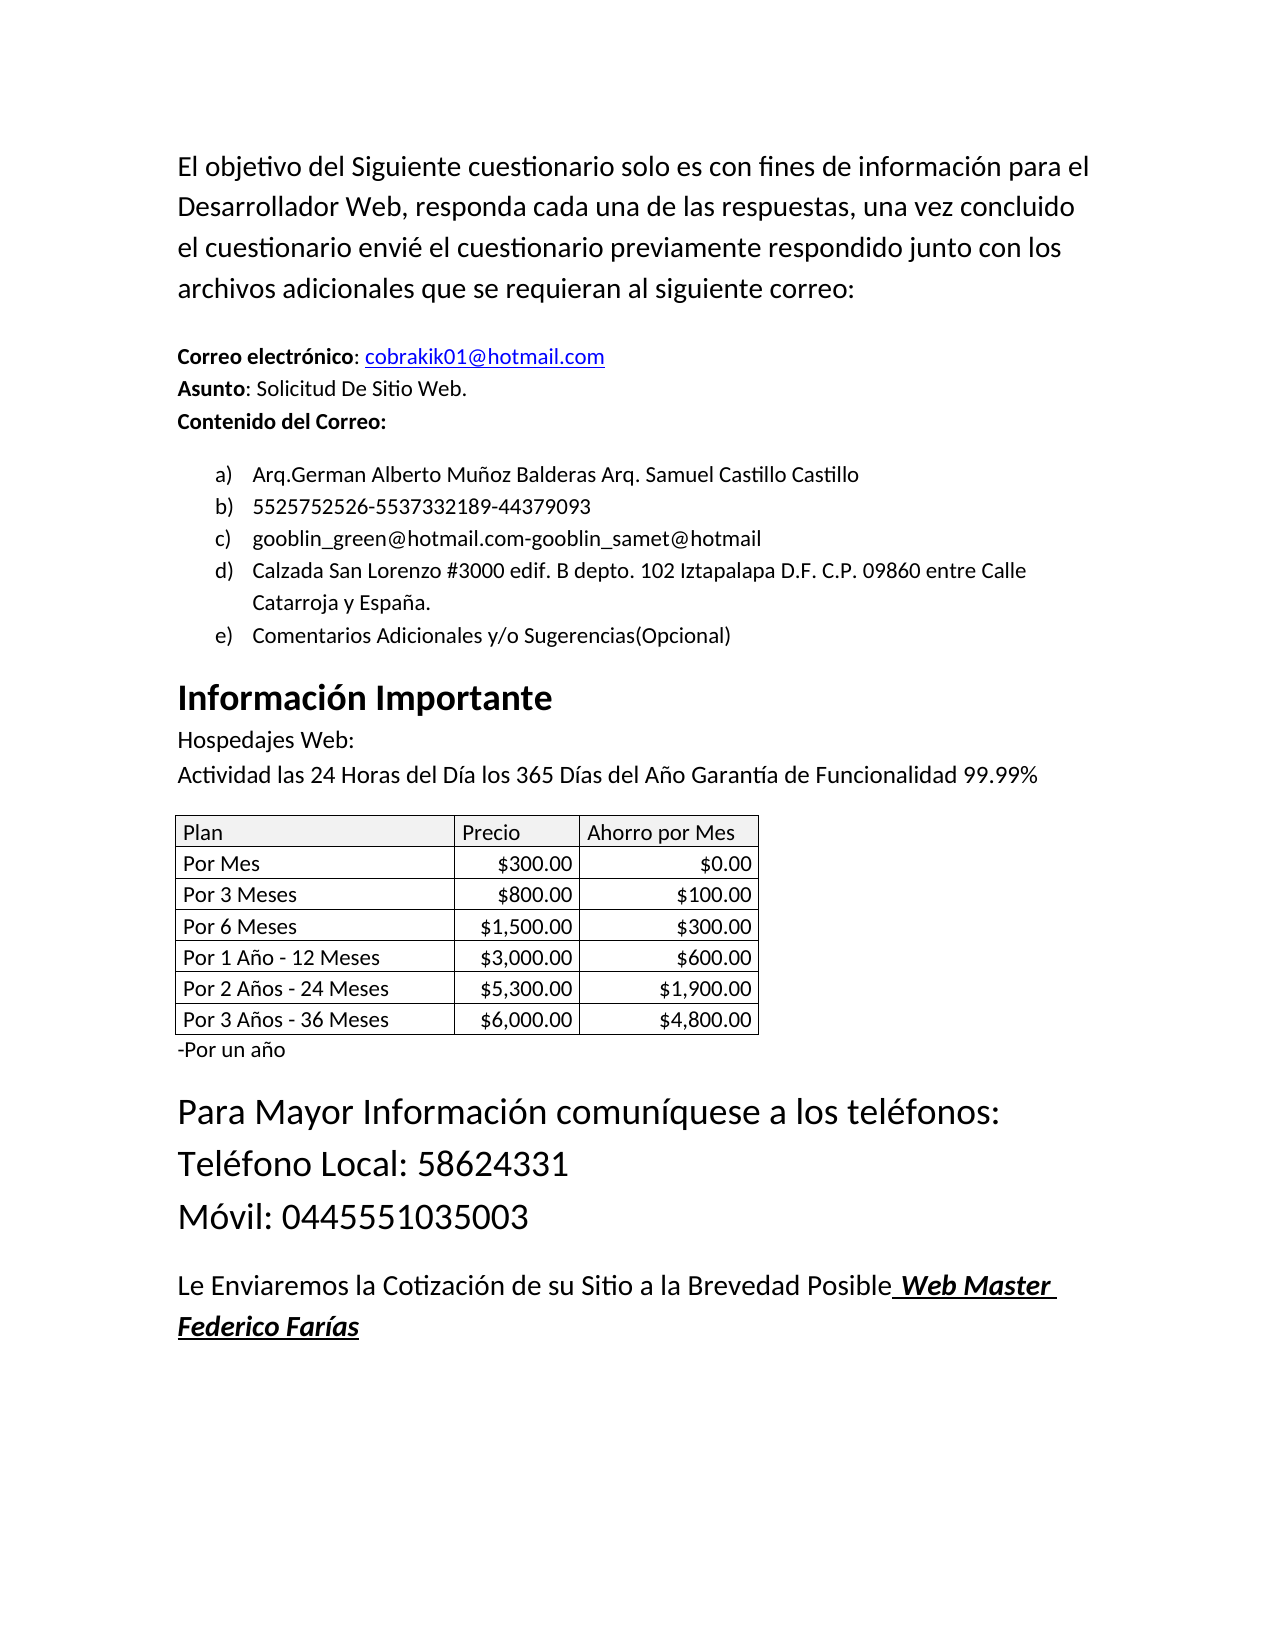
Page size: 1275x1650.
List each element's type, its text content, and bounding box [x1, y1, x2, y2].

list Arq.German Alberto Muñoz Balderas Arq. Samuel Castillo Castillo [215, 460, 1098, 488]
table_cell $1,500.00 [455, 910, 579, 940]
list 5525752526-5537332189-44379093 [215, 492, 1098, 520]
table_header Ahorro por Mes [580, 816, 758, 846]
table_cell $5,300.00 [455, 972, 579, 1002]
table_cell $3,000.00 [455, 941, 579, 971]
table_header Plan [176, 816, 454, 846]
text Para Mayor Información comuníquese a los teléfonos: Teléfono Local: 58624331 Móvil: 0445551035003 [177, 1088, 1098, 1239]
table_cell Por 3 Meses [176, 879, 454, 909]
table_cell $6,000.00 [455, 1004, 579, 1034]
table_cell $4,800.00 [580, 1004, 758, 1034]
table_cell $100.00 [580, 879, 758, 909]
table_cell $300.00 [455, 847, 579, 877]
text El objetivo del Siguiente cuestionario solo es con fines de información para el Desarrollador Web, responda cada una de las respuestas, una vez concluido el cuestionario envié el cuestionario previamente respondido junto con los archivos adicionales que se requieran al siguiente correo: Correo electrónico: cobrakik01@hotmail.com Asunto: Solicitud De Sitio Web. Contenido del Correo: [177, 148, 1098, 435]
table_header Precio [455, 816, 579, 846]
table_cell Por 2 Años - 24 Meses [176, 972, 454, 1002]
table_cell Por 1 Año - 12 Meses [176, 941, 454, 971]
text Le Enviaremos la Cotización de su Sitio a la Brevedad Posible Web Master Federico Farías [177, 1267, 1098, 1343]
text -Por un año [177, 1035, 1098, 1063]
table_cell Por 6 Meses [176, 910, 454, 940]
table_cell $0.00 [580, 847, 758, 877]
table_cell $800.00 [455, 879, 579, 909]
list Calzada San Lorenzo #3000 edif. B depto. 102 Iztapalapa D.F. C.P. 09860 entre Calle Catarroja y España. [215, 556, 1098, 617]
table_cell $1,900.00 [580, 972, 758, 1002]
text Información Importante Hospedajes Web: Actividad las 24 Horas del Día los 365 Días del Año Garantía de Funcionalidad 99.99% [177, 674, 1098, 789]
table_cell Por 3 Años - 36 Meses [176, 1004, 454, 1034]
list gooblin_green@hotmail.com-gooblin_samet@hotmail [215, 524, 1098, 552]
table_cell $300.00 [580, 910, 758, 940]
table_cell Por Mes [176, 847, 454, 877]
table_cell $600.00 [580, 941, 758, 971]
list Comentarios Adicionales y/o Sugerencias(Opcional) [215, 621, 1098, 649]
